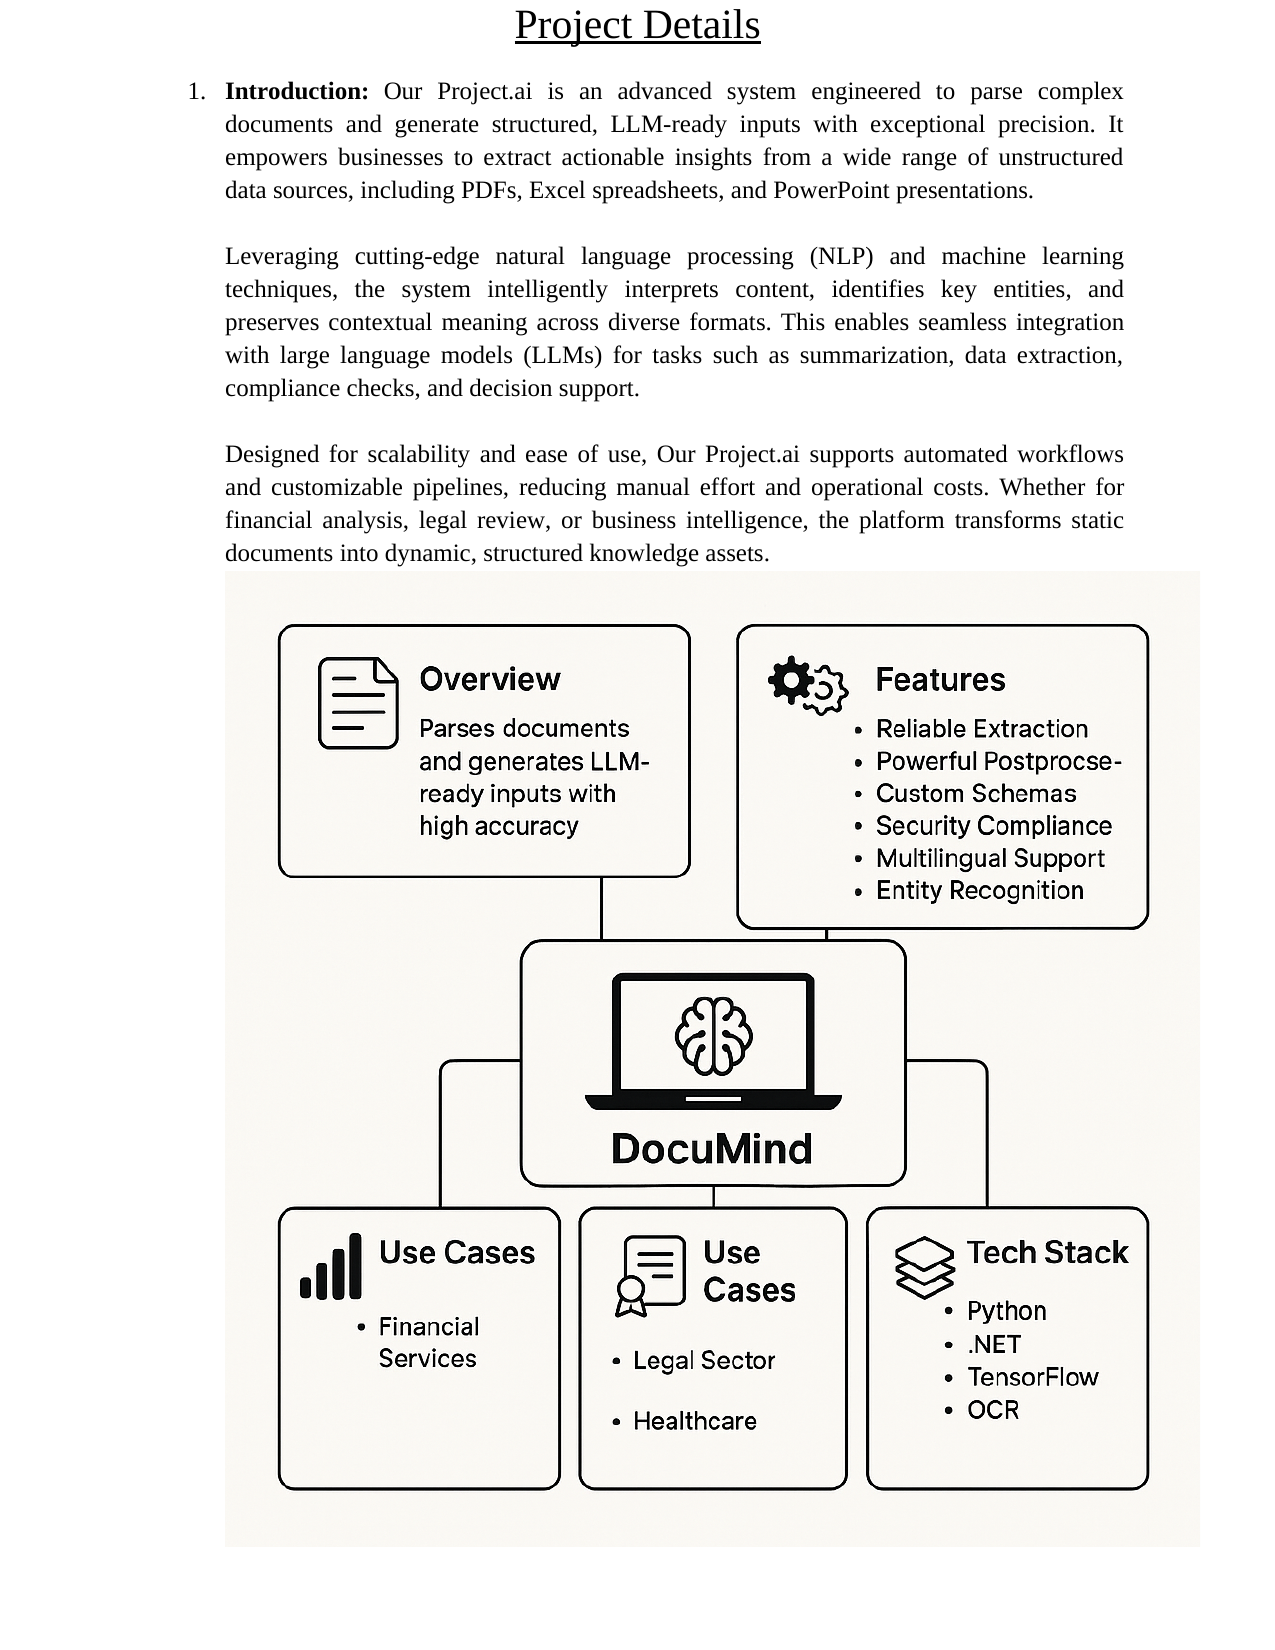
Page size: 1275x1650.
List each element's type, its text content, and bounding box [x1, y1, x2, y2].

text Project Details [150, 0, 1125, 48]
picture [225, 571, 1200, 1547]
list Designed for scalability and ease of use, Our Project.ai supports automated workflows and customizable pipelines, reducing manual effort and operational costs. Whether for financial analysis, legal review, or business intelligence, the platform transforms static documents into dynamic, structured knowledge assets. [225, 439, 1125, 567]
list Leveraging cutting-edge natural language processing (NLP) and machine learning techniques, the system intelligently interprets content, identifies key entities, and preserves contextual meaning across diverse formats. This enables seamless integration with large language models (LLMs) for tasks such as summarization, data extraction, compliance checks, and decision support. [225, 241, 1125, 402]
list Introduction: Our Project.ai is an advanced system engineered to parse complex documents and generate structured, LLM-ready inputs with exceptional precision. It empowers businesses to extract actionable insights from a wide range of unstructured data sources, including PDFs, Excel spreadsheets, and PowerPoint presentations. [187, 76, 1125, 204]
